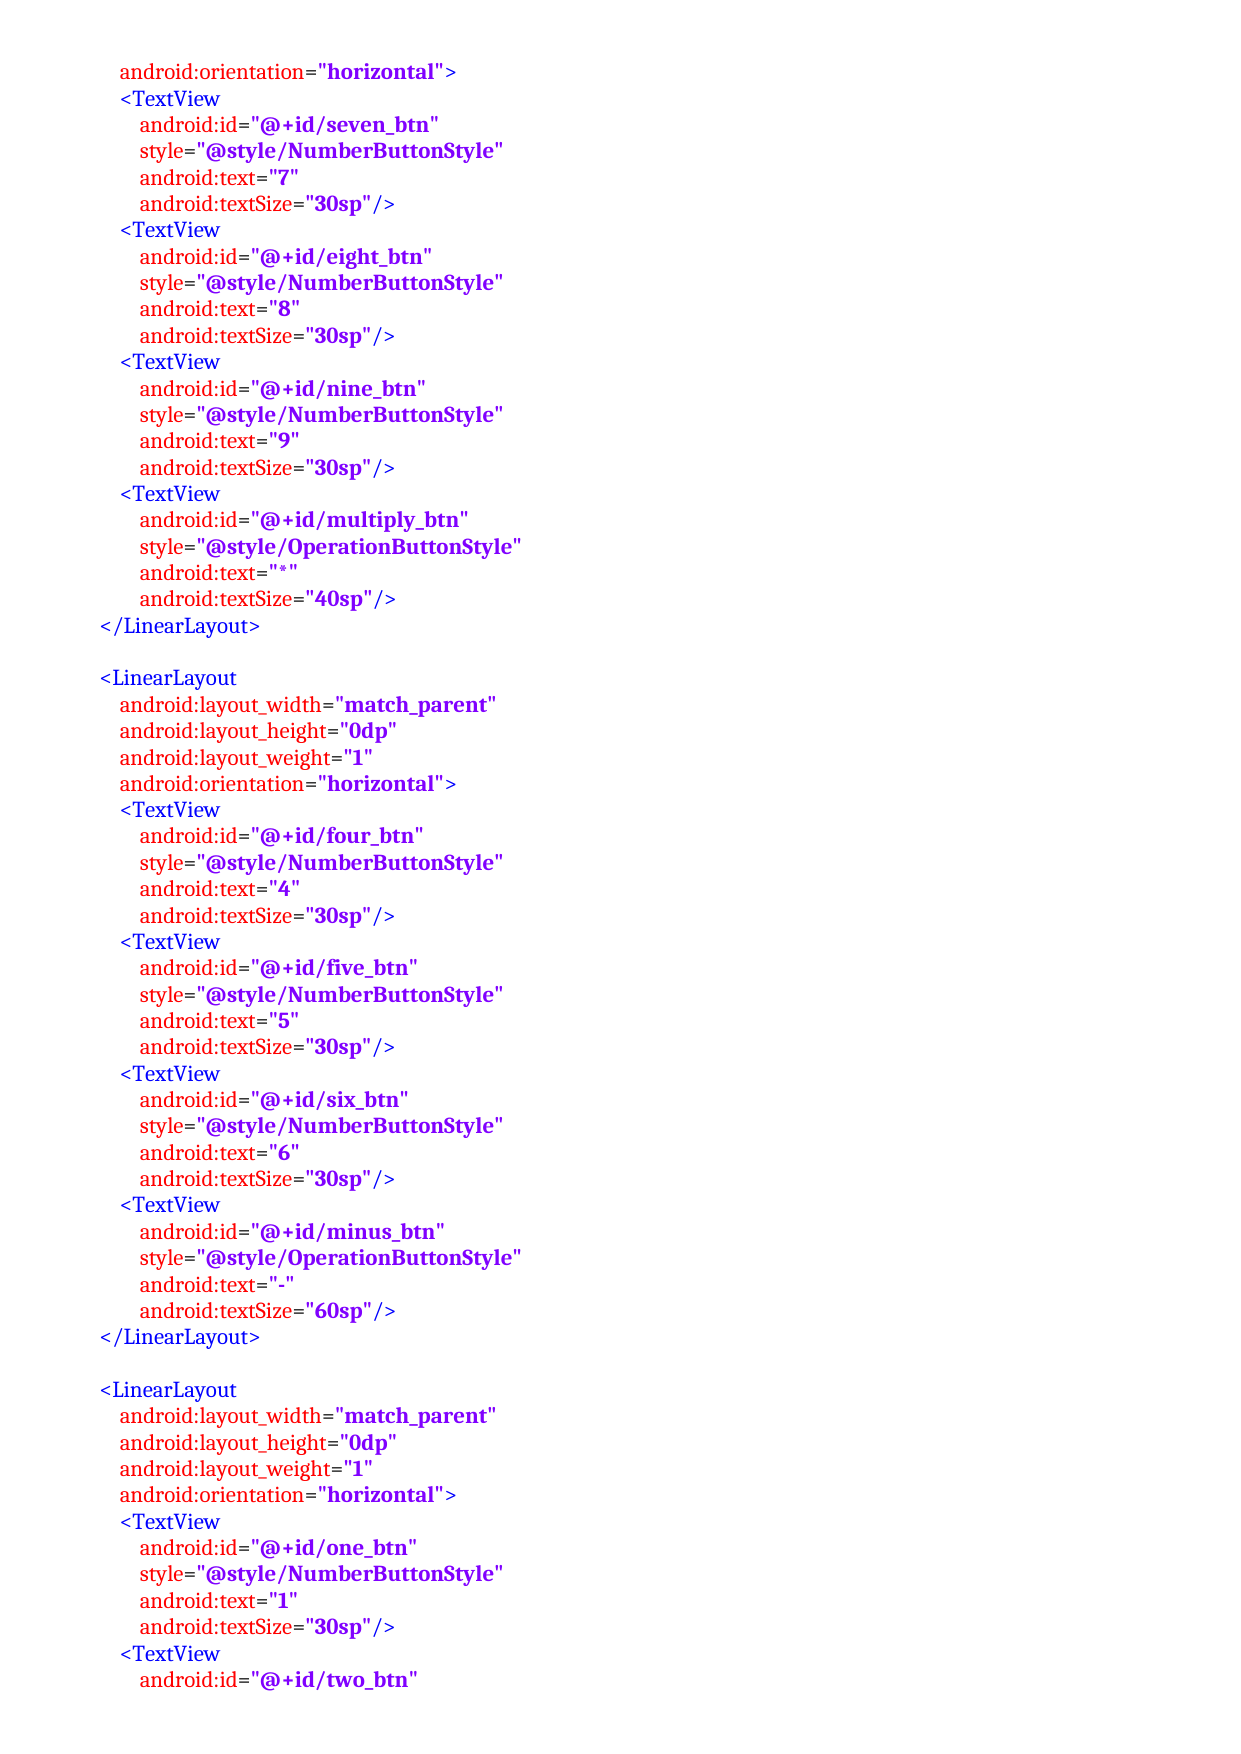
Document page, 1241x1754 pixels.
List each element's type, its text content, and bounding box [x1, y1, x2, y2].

text </LinearLayout> [59, 1324, 1181, 1350]
text <LinearLayout [59, 1377, 1181, 1403]
text </LinearLayout> [59, 612, 1181, 639]
text <TextView [59, 481, 1181, 507]
text android:textSize="30sp"/> [59, 1034, 1181, 1061]
text android:id="@+id/nine_btn" [59, 375, 1181, 402]
text android:text="6" [59, 1139, 1181, 1166]
text <TextView [59, 217, 1181, 243]
text android:id="@+id/five_btn" [59, 955, 1181, 981]
text style="@style/NumberButtonStyle" [59, 850, 1181, 876]
text <LinearLayout [59, 665, 1181, 692]
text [59, 1614, 1181, 1640]
text android:textSize="30sp"/> [59, 323, 1181, 349]
text <TextView [59, 929, 1181, 955]
text <TextView [59, 797, 1181, 823]
text android:text="1" [59, 1588, 1181, 1614]
text android:id="@+id/one_btn" [59, 1535, 1181, 1561]
text android:text="9" [59, 428, 1181, 454]
text style="@style/NumberButtonStyle" [59, 270, 1181, 296]
text <TextView [59, 1640, 1181, 1667]
text android:id="@+id/two_btn" [59, 1667, 1181, 1693]
text <TextView [59, 85, 1181, 112]
text android:textSize="30sp"/> [59, 1166, 1181, 1192]
text android:textSize="60sp"/> [59, 1298, 1181, 1324]
text <TextView [59, 1192, 1181, 1219]
text android:layout_width="match_parent" [59, 692, 1181, 718]
text android:layout_width="match_parent" [59, 1403, 1181, 1429]
text style="@style/NumberButtonStyle" [59, 1113, 1181, 1139]
text android:text="-" [59, 1271, 1181, 1298]
text style="@style/OperationButtonStyle" [59, 533, 1181, 560]
text android:textSize="30sp"/> [59, 902, 1181, 929]
text android:text="*" [59, 560, 1181, 586]
text android:layout_height="0dp" [59, 1429, 1181, 1456]
text android:id="@+id/six_btn" [59, 1087, 1181, 1113]
text android:layout_weight="1" [59, 744, 1181, 771]
text style="@style/OperationButtonStyle" [59, 1245, 1181, 1271]
text android:id="@+id/minus_btn" [59, 1219, 1181, 1245]
text android:layout_height="0dp" [59, 718, 1181, 744]
text android:id="@+id/multiply_btn" [59, 507, 1181, 533]
text style="@style/NumberButtonStyle" [59, 1561, 1181, 1588]
text style="@style/NumberButtonStyle" [59, 138, 1181, 164]
text android:orientation="horizontal"> [59, 771, 1181, 797]
text android:orientation="horizontal"> [59, 1482, 1181, 1508]
text android:id="@+id/seven_btn" [59, 112, 1181, 138]
text <TextView [59, 1508, 1181, 1535]
text android:layout_weight="1" [59, 1456, 1181, 1482]
text android:textSize="30sp"/> [59, 454, 1181, 481]
text android:id="@+id/four_btn" [59, 823, 1181, 850]
text android:id="@+id/eight_btn" [59, 243, 1181, 270]
text <TextView [59, 1061, 1181, 1087]
text android:text="5" [59, 1008, 1181, 1034]
text android:textSize="40sp"/> [59, 586, 1181, 612]
text android:text="8" [59, 296, 1181, 323]
text <TextView [59, 349, 1181, 375]
text style="@style/NumberButtonStyle" [59, 981, 1181, 1008]
text android:textSize="30sp"/> [59, 191, 1181, 217]
text style="@style/NumberButtonStyle" [59, 402, 1181, 428]
text android:text="7" [59, 164, 1181, 191]
text android:orientation="horizontal"> [59, 59, 1181, 85]
text android:text="4" [59, 876, 1181, 902]
